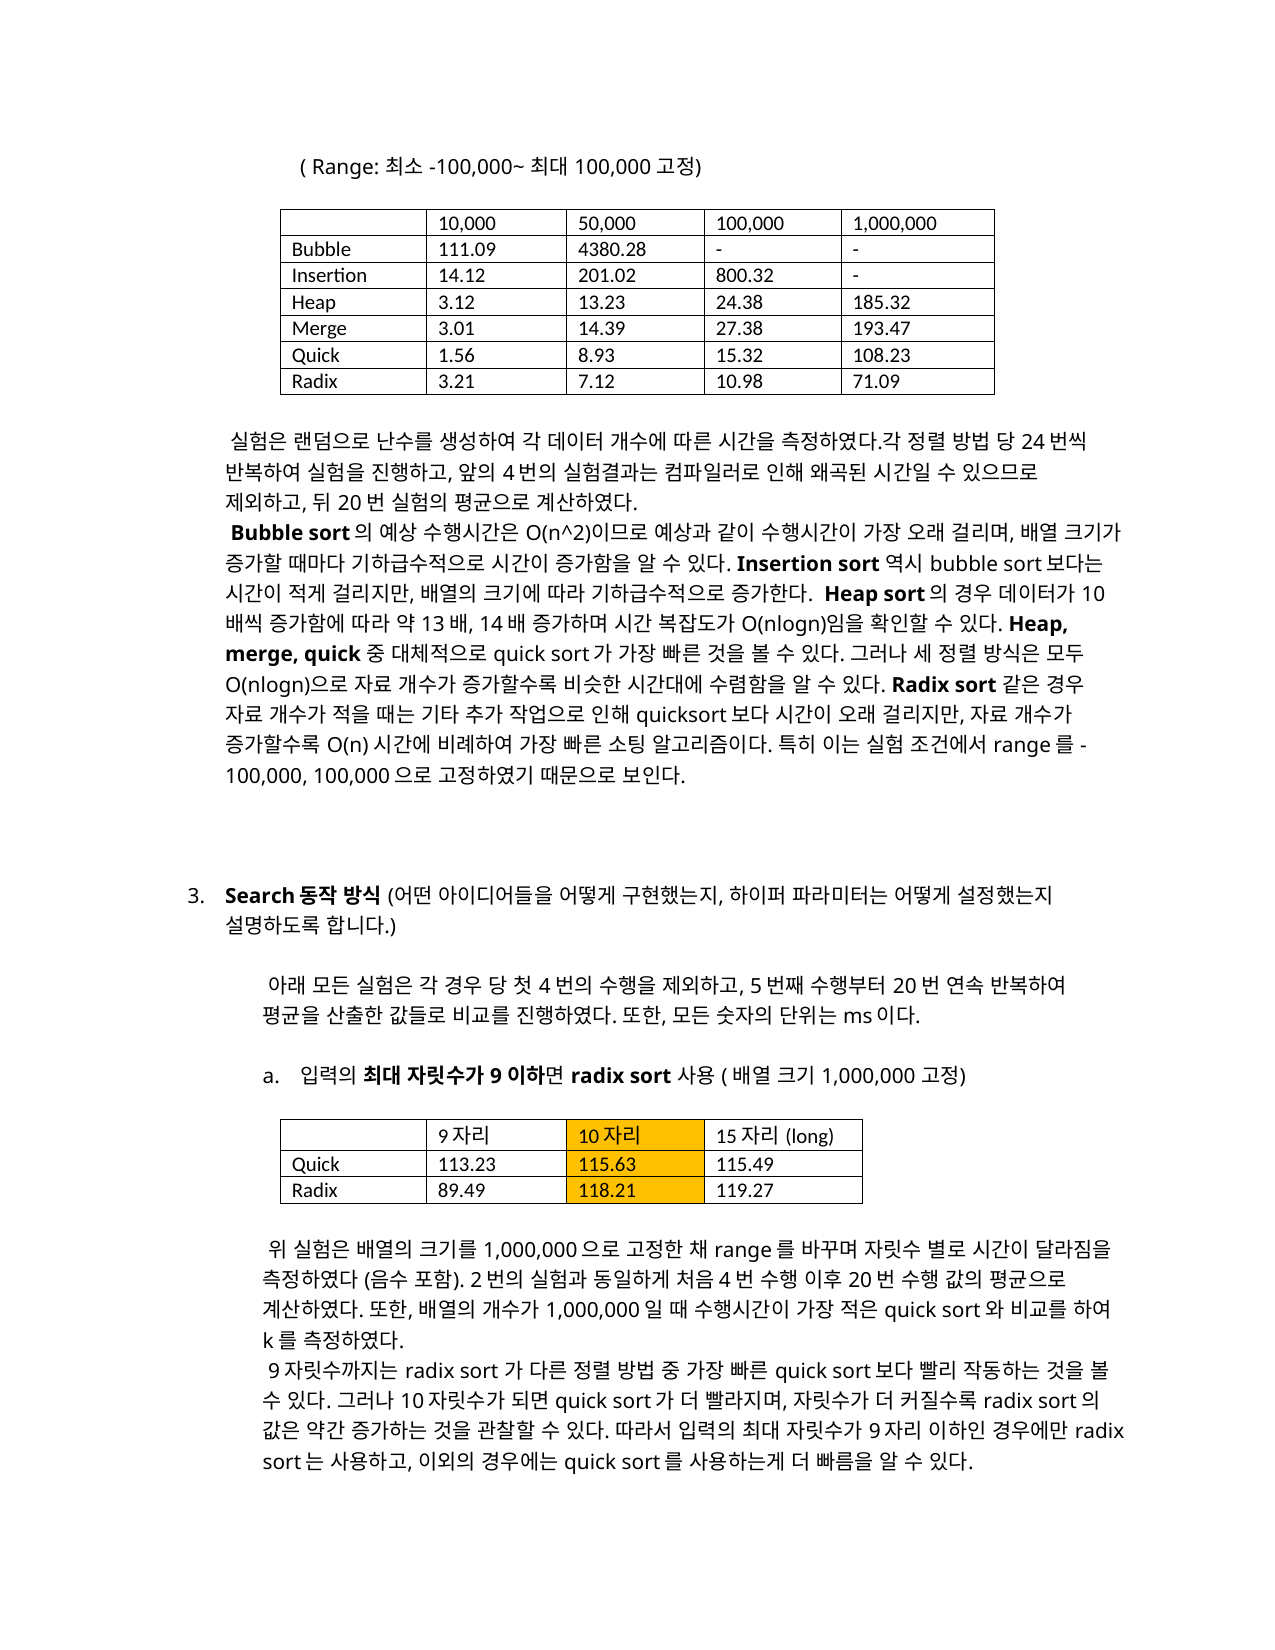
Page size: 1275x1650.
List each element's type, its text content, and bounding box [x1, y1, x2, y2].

table_cell Quick [281, 1151, 426, 1176]
table_cell Radix [281, 1177, 426, 1203]
table_cell 10.98 [705, 369, 841, 394]
table_cell 108.23 [842, 342, 994, 367]
table_cell Merge [281, 316, 426, 341]
table_header 1,000,000 [842, 210, 994, 235]
text 실험은 랜덤으로 난수를 생성하여 각 데이터 개수에 따른 시간을 측정하였다.각 정렬 방법 당 24번씩 반복하여 실험을 진행하고, 앞의 4번의 실험결과는 컴파일러로 인해 왜곡된 시간일 수 있으므로 제외하고, 뒤 20번 실험의 평균으로 계산하였다. [225, 426, 1125, 516]
table_cell Radix [281, 369, 426, 394]
table_cell 15.32 [705, 342, 841, 367]
table_cell 115.49 [705, 1151, 862, 1176]
table_header 15자리 (long) [705, 1120, 862, 1150]
text 아래 모든 실험은 각 경우 당 첫 4번의 수행을 제외하고, 5번째 수행부터 20번 연속 반복하여 평균을 산출한 값들로 비교를 진행하였다. 또한, 모든 숫자의 단위는 ms이다. [262, 969, 1125, 1030]
table_cell 14.39 [567, 316, 704, 341]
list Search동작 방식 (어떤 아이디어들을 어떻게 구현했는지, 하이퍼 파라미터는 어떻게 설정했는지 설명하도록 합니다.) [187, 879, 1125, 940]
table_cell 193.47 [842, 316, 994, 341]
table_cell 13.23 [567, 289, 704, 314]
table_header [281, 210, 426, 235]
table_cell 8.93 [567, 342, 704, 367]
table_cell 24.38 [705, 289, 841, 314]
table_cell 185.32 [842, 289, 994, 314]
table_cell 27.38 [705, 316, 841, 341]
table_cell 89.49 [427, 1177, 566, 1203]
table_cell 113.23 [427, 1151, 566, 1176]
table_cell 3.01 [427, 316, 566, 341]
table_cell - [705, 236, 841, 262]
table_cell 111.09 [427, 236, 566, 262]
table_cell 3.12 [427, 289, 566, 314]
table_header 10자리 [567, 1120, 704, 1150]
table_cell 71.09 [842, 369, 994, 394]
table_cell - [842, 263, 994, 288]
table_cell 4380.28 [567, 236, 704, 262]
table_header [281, 1120, 426, 1150]
table_cell Quick [281, 342, 426, 367]
table_cell 14.12 [427, 263, 566, 288]
list ( Range: 최소 -100,000~ 최대 100,000 고정) [300, 150, 1125, 180]
table_header 100,000 [705, 210, 841, 235]
table_cell 119.27 [705, 1177, 862, 1203]
table_cell 3.21 [427, 369, 566, 394]
table_cell 1.56 [427, 342, 566, 367]
text 위 실험은 배열의 크기를 1,000,000으로 고정한 채 range를 바꾸며 자릿수 별로 시간이 달라짐을 측정하였다 (음수 포함). 2번의 실험과 동일하게 처음4번 수행 이후 20번 수행 값의 평균으로 계산하였다. 또한, 배열의 개수가 1,000,000일 때 수행시간이 가장 적은 quick sort와 비교를 하여 k를 측정하였다. [262, 1233, 1125, 1354]
table_cell 800.32 [705, 263, 841, 288]
table_cell 7.12 [567, 369, 704, 394]
list 입력의 최대 자릿수가 9 이하면 radix sort 사용 ( 배열 크기 1,000,000 고정) [262, 1059, 1125, 1089]
table_cell 115.63 [567, 1151, 704, 1176]
table_header 9자리 [427, 1120, 566, 1150]
table_cell Insertion [281, 263, 426, 288]
table_cell - [842, 236, 994, 262]
table_cell Heap [281, 289, 426, 314]
table_cell Bubble [281, 236, 426, 262]
table_cell 201.02 [567, 263, 704, 288]
table_cell 118.21 [567, 1177, 704, 1203]
table_header 50,000 [567, 210, 704, 235]
text Bubble sort의 예상 수행시간은 O(n^2)이므로 예상과 같이 수행시간이 가장 오래 걸리며, 배열 크기가 증가할 때마다 기하급수적으로 시간이 증가함을 알 수 있다. Insertion sort 역시 bubble sort보다는 시간이 적게 걸리지만, 배열의 크기에 따라 기하급수적으로 증가한다. Heap sort의 경우 데이터가 10배씩 증가함에 따라 약 13배, 14배 증가하며 시간 복잡도가 O(nlogn)임을 확인할 수 있다. Heap, merge, quick 중 대체적으로 quick sort가 가장 빠른 것을 볼 수 있다. 그러나 세 정렬 방식은 모두 O(nlogn)으로 자료 개수가 증가할수록 비슷한 시간대에 수렴함을 알 수 있다. Radix sort 같은 경우 자료 개수가 적을 때는 기타 추가 작업으로 인해 quicksort보다 시간이 오래 걸리지만, 자료 개수가 증가할수록 O(n) 시간에 비례하여 가장 빠른 소팅 알고리즘이다. 특히 이는 실험 조건에서 range를 -100,000, 100,000으로 고정하였기 때문으로 보인다. [225, 516, 1125, 789]
table_header 10,000 [427, 210, 566, 235]
text 9자릿수까지는 radix sort 가 다른 정렬 방법 중 가장 빠른 quick sort보다 빨리 작동하는 것을 볼 수 있다. 그러나 10자릿수가 되면 quick sort가 더 빨라지며, 자릿수가 더 커질수록 radix sort의 값은 약간 증가하는 것을 관찰할 수 있다. 따라서 입력의 최대 자릿수가 9자리 이하인 경우에만 radix sort는 사용하고, 이외의 경우에는 quick sort를 사용하는게 더 빠름을 알 수 있다. [262, 1354, 1125, 1475]
